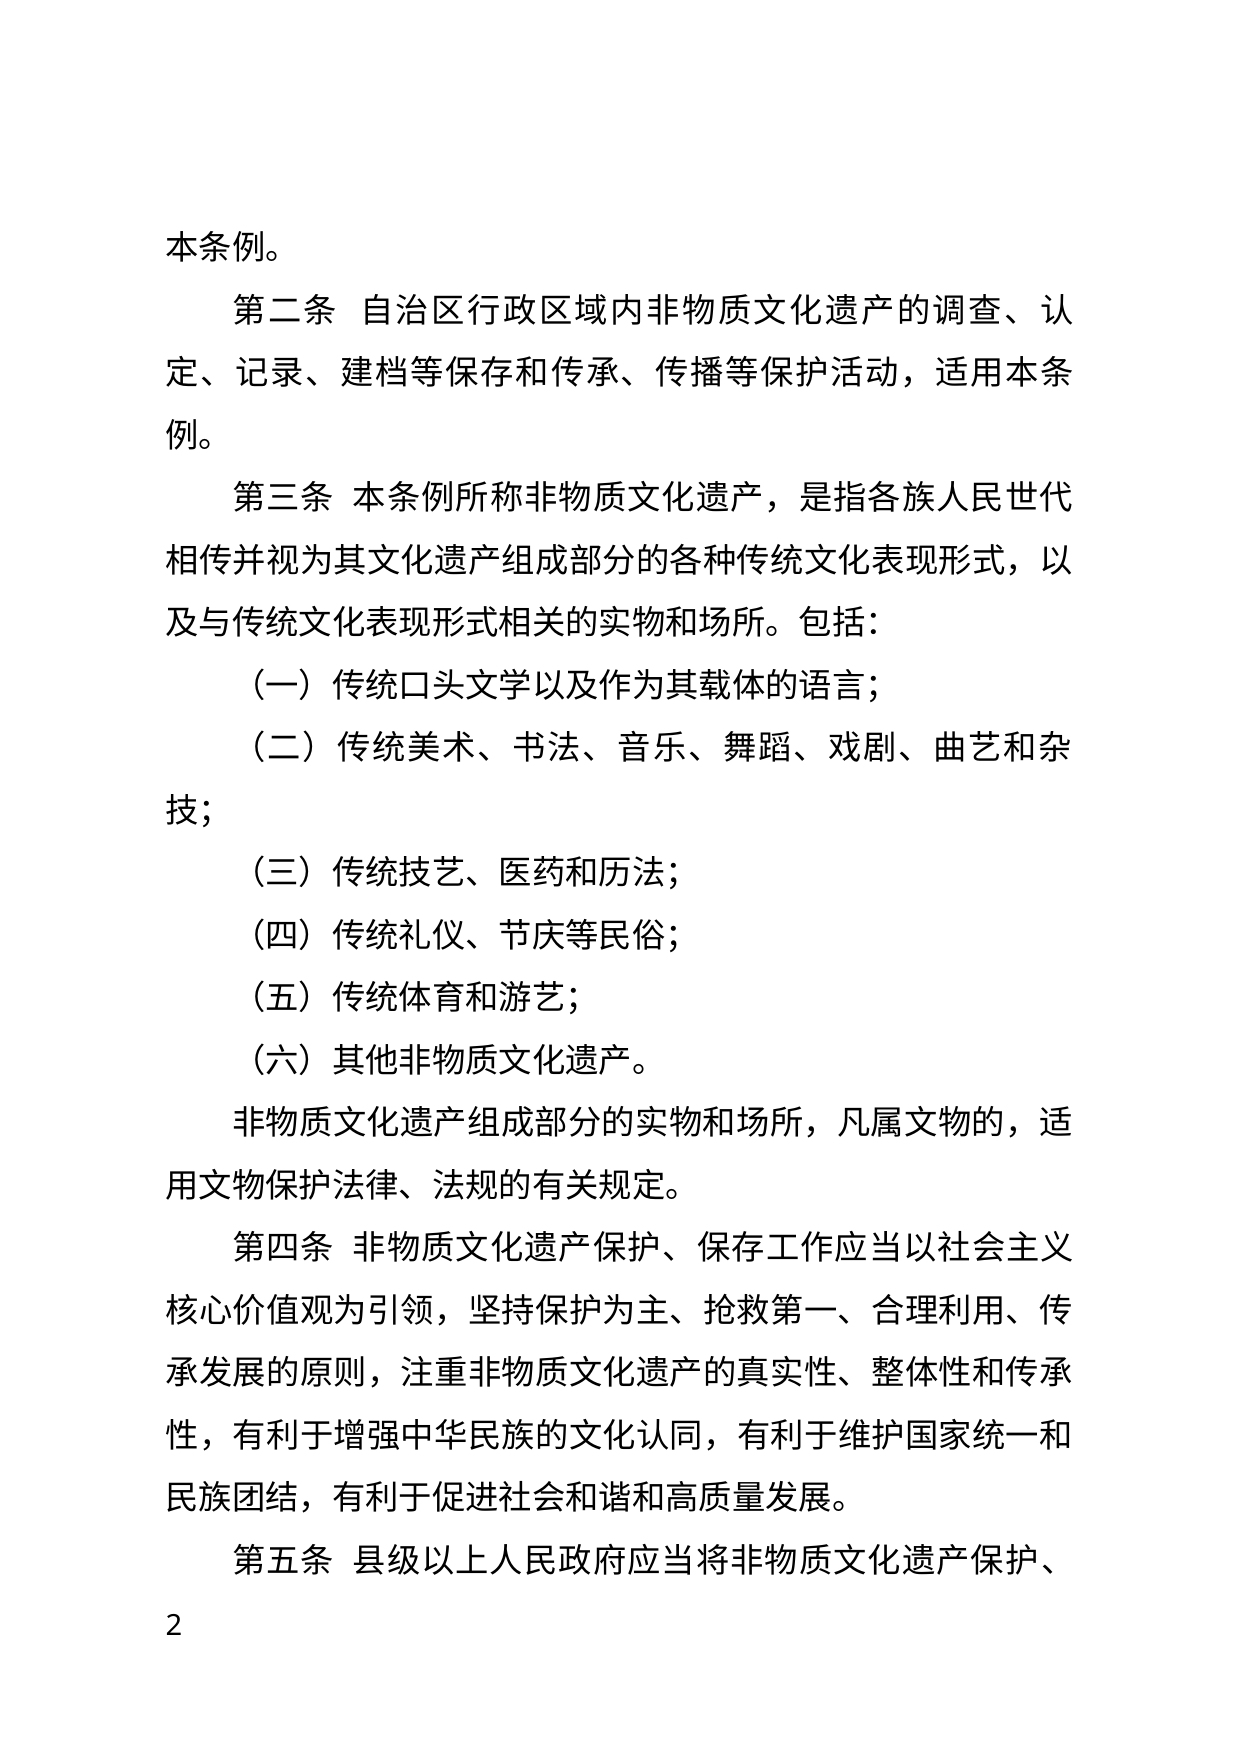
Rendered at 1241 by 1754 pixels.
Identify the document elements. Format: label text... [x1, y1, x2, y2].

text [165, 207, 1075, 269]
text （一）传统口头文学以及作为其载体的语言； [165, 644, 1075, 707]
text （五）传统体育和游艺； [165, 957, 1075, 1019]
text 非物质文化遗产组成部分的实物和场所，凡属文物的，适用文物保护法律、法规的有关规定。 [165, 1082, 1075, 1207]
text （二）传统美术、书法、音乐、舞蹈、戏剧、曲艺和杂技； [165, 707, 1075, 832]
text 第四条 非物质文化遗产保护、保存工作应当以社会主义核心价值观为引领，坚持保护为主、抢救第一、合理利用、传承发展的原则，注重非物质文化遗产的真实性、整体性和传承性，有利于增强中华民族的文化认同，有利于维护国家统一和民族团结，有利于促进社会和谐和高质量发展。 [165, 1207, 1075, 1519]
text （三）传统技艺、医药和历法； [165, 832, 1075, 894]
text （六）其他非物质文化遗产。 [165, 1019, 1075, 1082]
text （四）传统礼仪、节庆等民俗； [165, 894, 1075, 957]
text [165, 1519, 1075, 1582]
text 第三条 本条例所称非物质文化遗产，是指各族人民世代相传并视为其文化遗产组成部分的各种传统文化表现形式，以及与传统文化表现形式相关的实物和场所。包括： [165, 457, 1075, 644]
text 第二条 自治区行政区域内非物质文化遗产的调查、认定、记录、建档等保存和传承、传播等保护活动，适用本条例。 [165, 269, 1075, 457]
